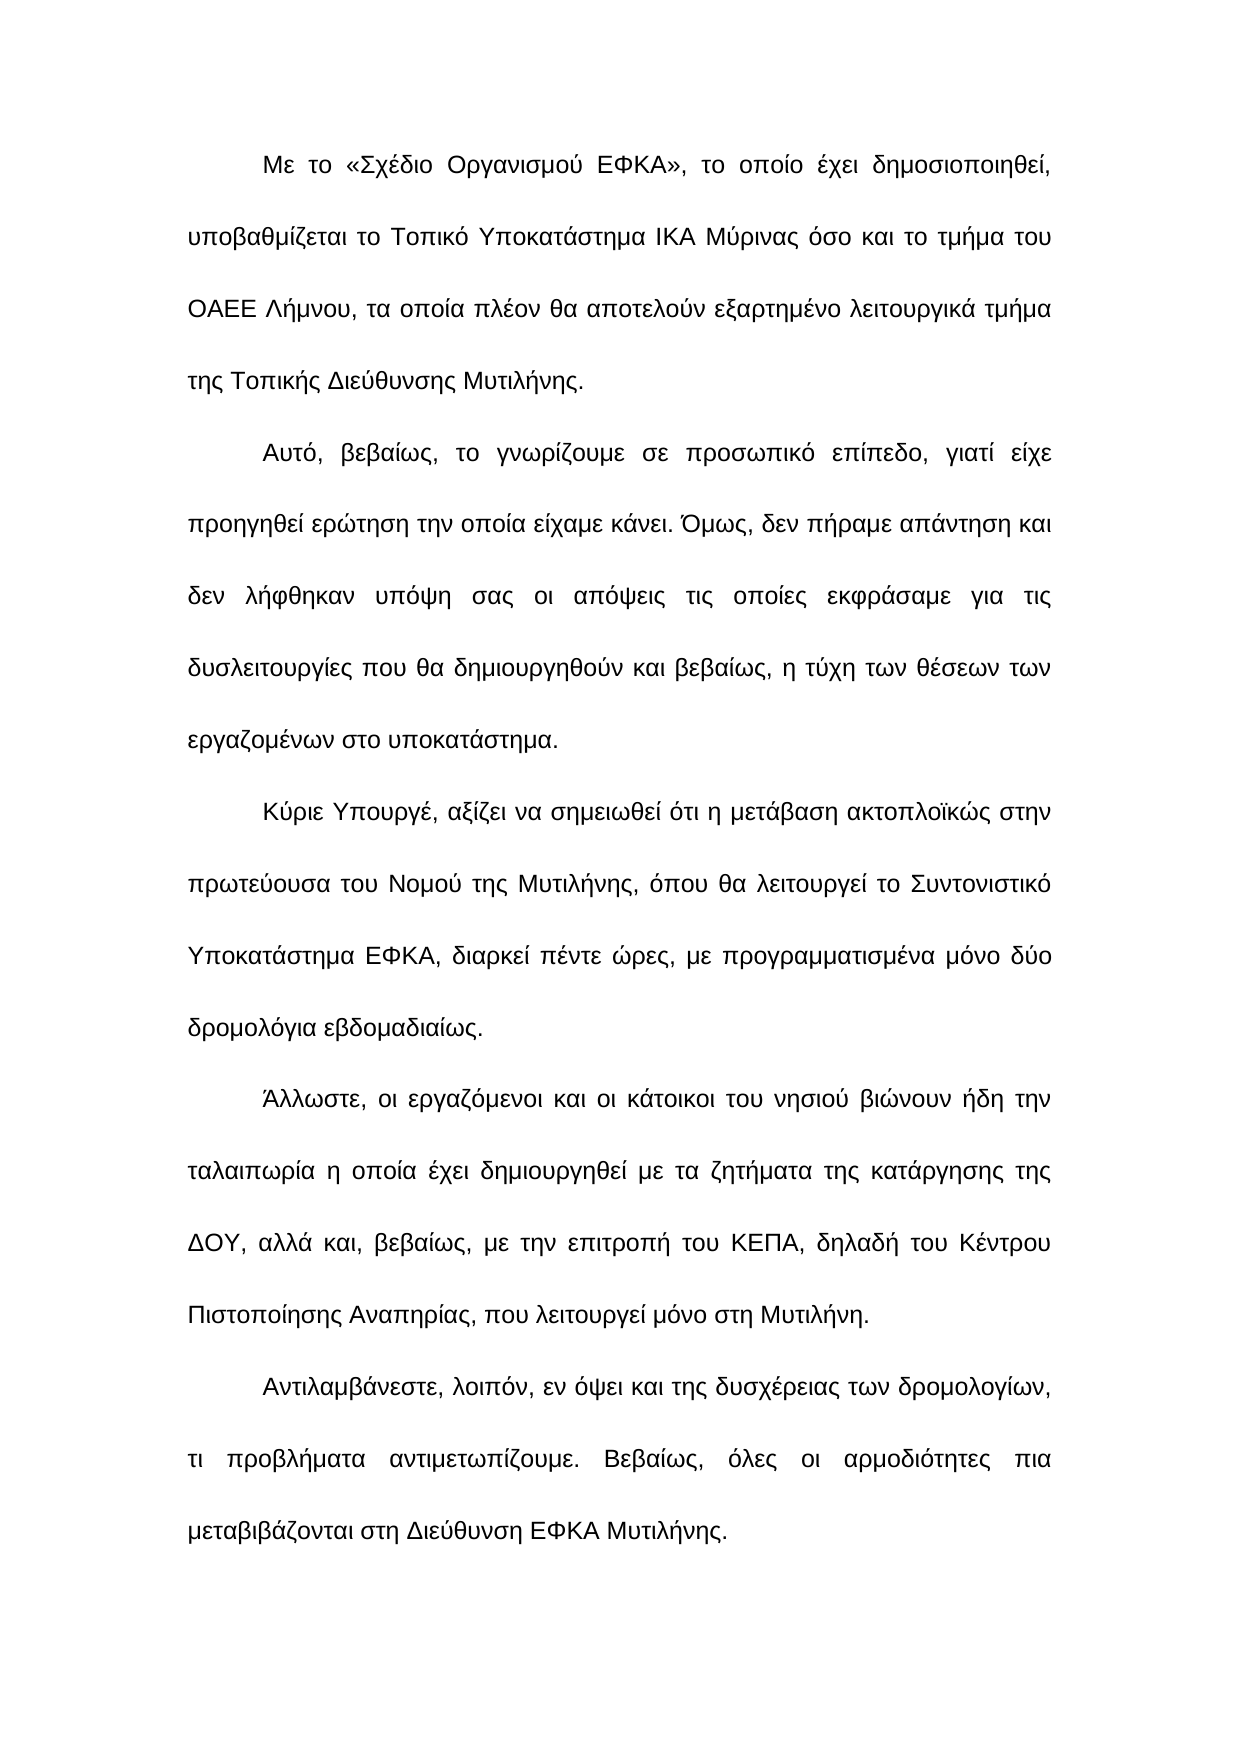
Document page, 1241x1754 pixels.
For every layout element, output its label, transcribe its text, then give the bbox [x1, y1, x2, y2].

text Αντιλαμβάνεστε, λοιπόν, εν όψει και της δυσχέρειας των δρομολογίων, τι προβλήματα αντιμετωπίζουμε. Βεβαίως, όλες οι αρμοδιότητες πια μεταβιβάζονται στη Διεύθυνση ΕΦΚΑ Μυτιλήνης. [187, 1372, 1053, 1544]
text Αυτό, βεβαίως, το γνωρίζουμε σε προσωπικό επίπεδο, γιατί είχε προηγηθεί ερώτηση την οποία είχαμε κάνει. Όμως, δεν πήραμε απάντηση και δεν λήφθηκαν υπόψη σας οι απόψεις τις οποίες εκφράσαμε για τις δυσλειτουργίες που θα δημιουργηθούν και βεβαίως, η τύχη των θέσεων των εργαζομένων στο υποκατάστημα. [187, 437, 1053, 754]
text Με το «Σχέδιο Οργανισμού ΕΦΚΑ», το οποίο έχει δημοσιοποιηθεί, υποβαθμίζεται το Τοπικό Υποκατάστημα ΙΚΑ Μύρινας όσο και το τμήμα του ΟΑΕΕ Λήμνου, τα οποία πλέον θα αποτελούν εξαρτημένο λειτουργικά τμήμα της Τοπικής Διεύθυνσης Μυτιλήνης. [187, 150, 1053, 394]
text Άλλωστε, οι εργαζόμενοι και οι κάτοικοι του νησιού βιώνουν ήδη την ταλαιπωρία η οποία έχει δημιουργηθεί με τα ζητήματα της κατάργησης της ΔΟΥ, αλλά και, βεβαίως, με την επιτροπή του ΚΕΠΑ, δηλαδή του Κέντρου Πιστοποίησης Αναπηρίας, που λειτουργεί μόνο στη Μυτιλήνη. [187, 1084, 1053, 1329]
text Κύριε Υπουργέ, αξίζει να σημειωθεί ότι η μετάβαση ακτοπλοϊκώς στην πρωτεύουσα του Νομού της Μυτιλήνης, όπου θα λειτουργεί το Συντονιστικό Υποκατάστημα ΕΦΚΑ, διαρκεί πέντε ώρες, με προγραμματισμένα μόνο δύο δρομολόγια εβδομαδιαίως. [187, 797, 1053, 1041]
